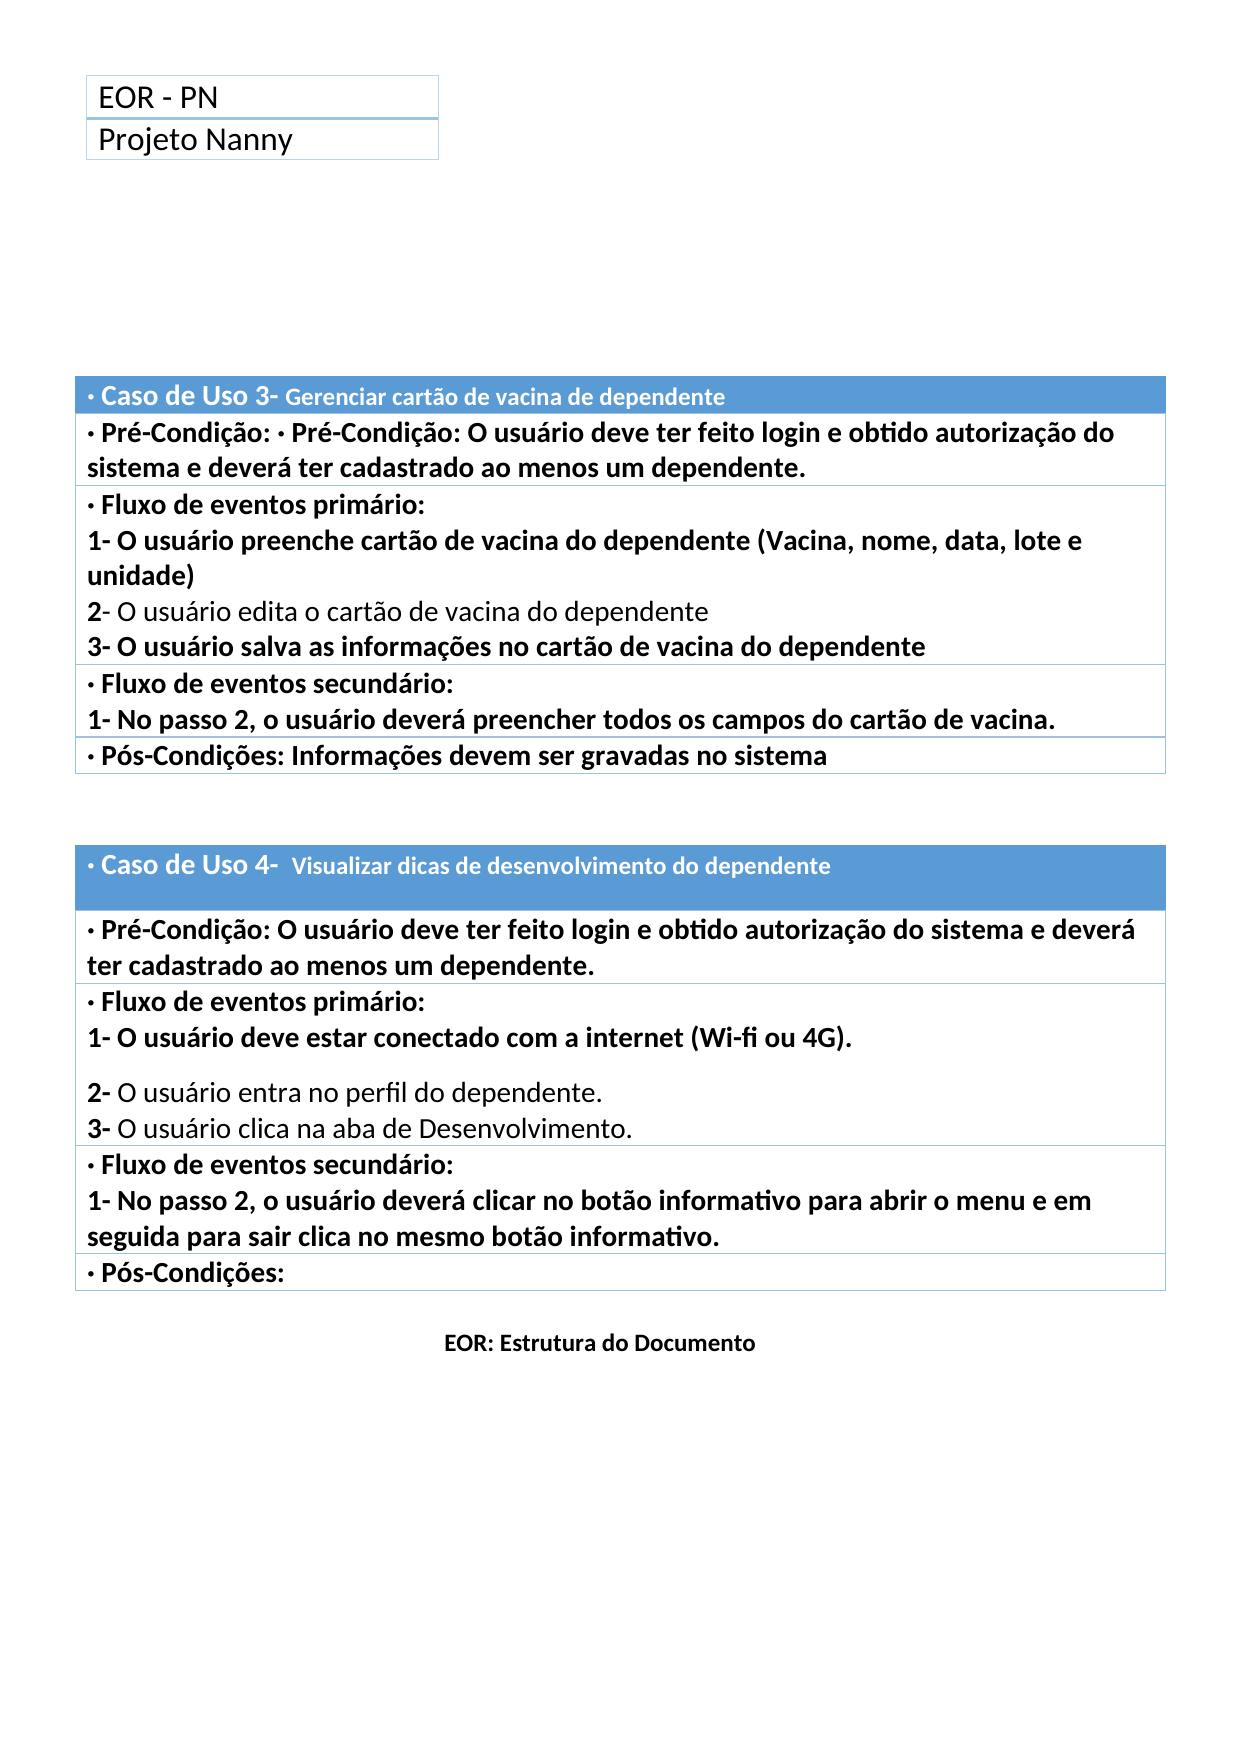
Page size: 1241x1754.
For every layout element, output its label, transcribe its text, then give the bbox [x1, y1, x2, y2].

table_cell · Pós-Condições: Informações devem ser gravadas no sistema [76, 738, 1165, 773]
table_header · Caso de Uso 4- Visualizar dicas de desenvolvimento do dependente [76, 846, 1165, 910]
table_cell · Fluxo de eventos secundário: 1- No passo 2, o usuário deverá clicar no botão informativo para abrir o menu e em seguida para sair clica no mesmo botão informativo. [76, 1146, 1165, 1253]
table_cell · Pós-Condições: [76, 1254, 1165, 1290]
table_cell · Fluxo de eventos secundário: 1- No passo 2, o usuário deverá preencher todos os campos do cartão de vacina. [76, 665, 1165, 736]
table_cell · Pré-Condição: O usuário deve ter feito login e obtido autorização do sistema e deverá ter cadastrado ao menos um dependente. [76, 911, 1165, 982]
table_header · Caso de Uso 3- Gerenciar cartão de vacina de dependente [76, 377, 1165, 413]
table_cell · Pré-Condição: · Pré-Condição: O usuário deve ter feito login e obtido autorização do sistema e deverá ter cadastrado ao menos um dependente. [76, 414, 1165, 485]
table_cell · Fluxo de eventos primário: 1- O usuário deve estar conectado com a internet (Wi-fi ou 4G). 2- O usuário entra no perfil do dependente. 3- O usuário clica na aba de Desenvolvimento. [76, 984, 1165, 1145]
table_cell · Fluxo de eventos primário: 1- O usuário preenche cartão de vacina do dependente (Vacina, nome, data, lote e unidade) 2- O usuário edita o cartão de vacina do dependente 3- O usuário salva as informações no cartão de vacina do dependente [76, 486, 1165, 664]
text EOR: Estrutura do Documento [75, 1327, 1165, 1357]
